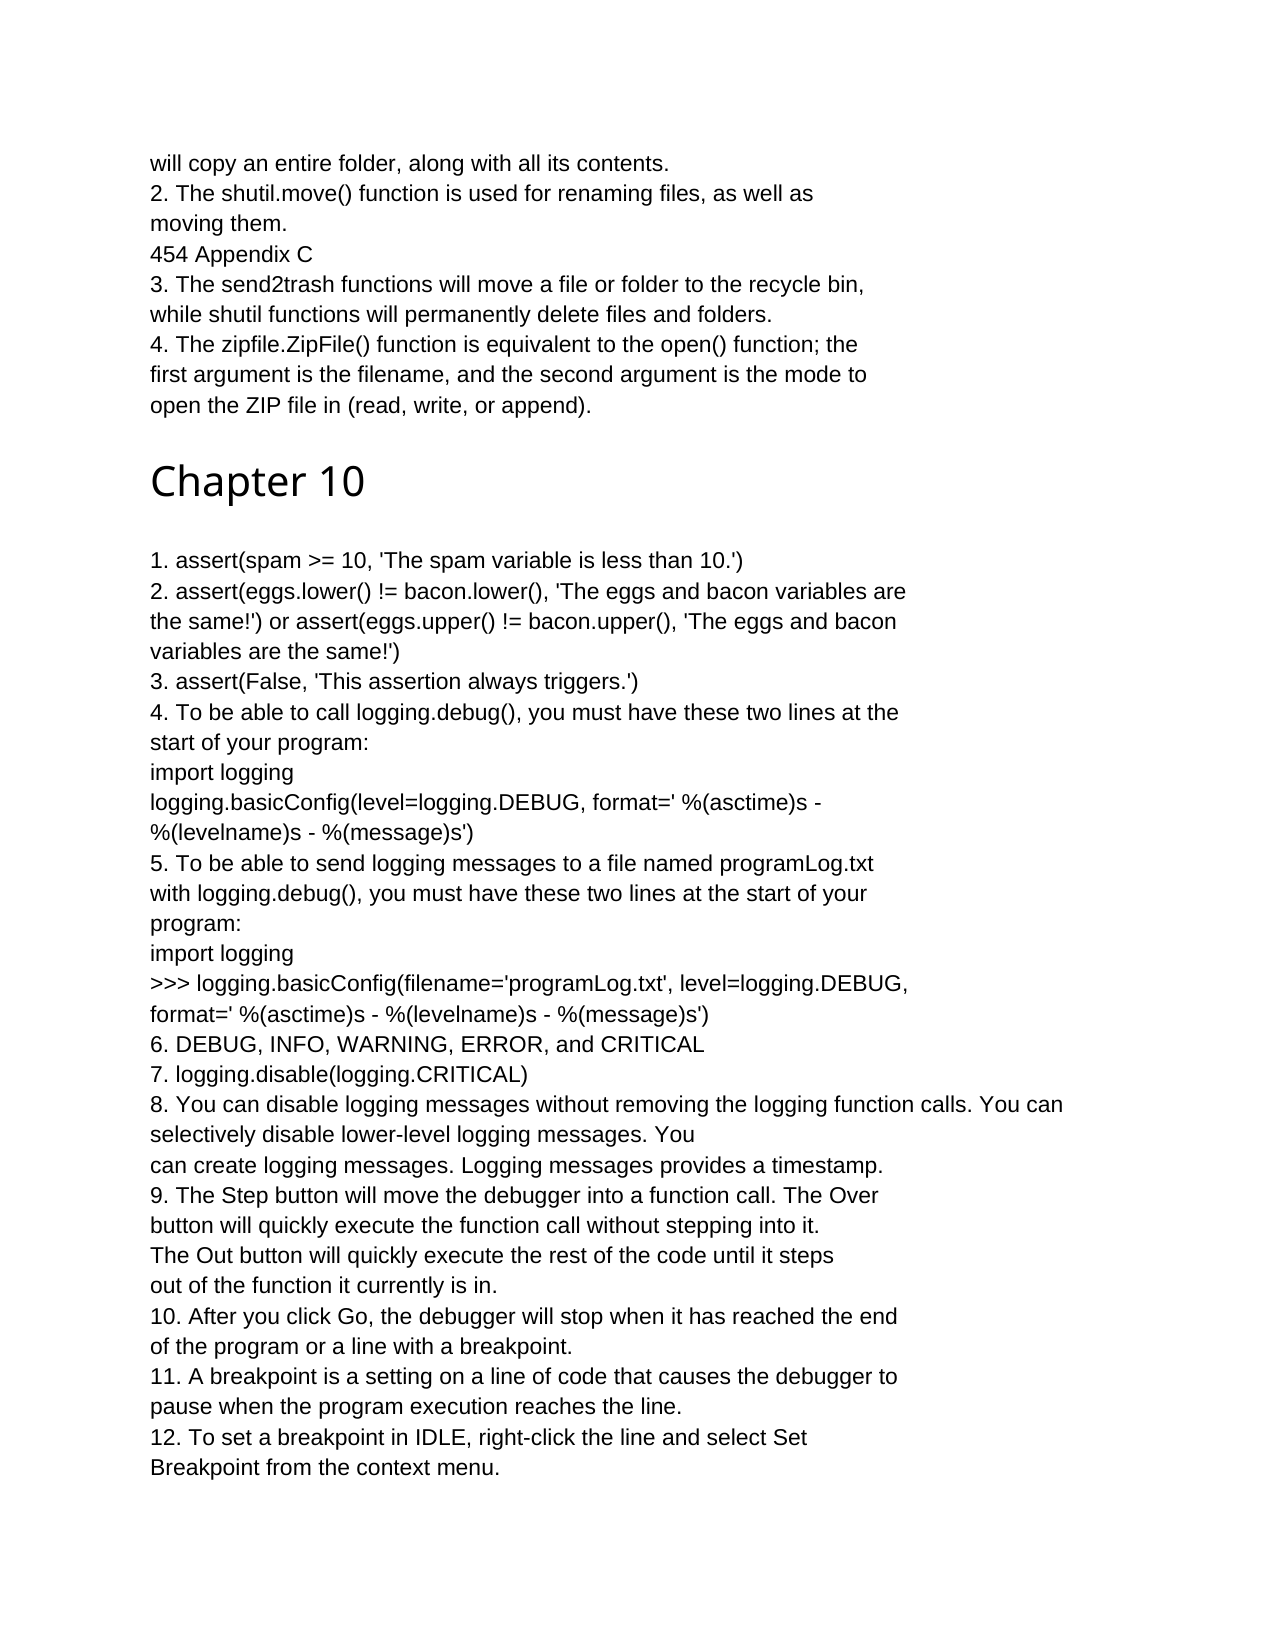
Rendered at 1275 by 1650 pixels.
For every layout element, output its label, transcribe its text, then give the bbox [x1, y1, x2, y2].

text 9. The Step button will move the debugger into a function call. The Over [150, 1182, 1125, 1208]
text 12. To set a breakpoint in IDLE, right-click the line and select Set [150, 1423, 1125, 1450]
text pause when the program execution reaches the line. [150, 1393, 1125, 1420]
text 2. assert(eggs.lower() != bacon.lower(), 'The eggs and bacon variables are [150, 578, 1125, 604]
text %(levelname)s - %(message)s') [150, 819, 1125, 846]
text 3. The send2trash functions will move a file or folder to the recycle bin, [150, 271, 1125, 297]
text start of your program: [150, 729, 1125, 755]
text Breakpoint from the context menu. [150, 1454, 1125, 1480]
text The Out button will quickly execute the rest of the code until it steps [150, 1242, 1125, 1269]
text button will quickly execute the function call without stepping into it. [150, 1212, 1125, 1238]
text can create logging messages. Logging messages provides a timestamp. [150, 1152, 1125, 1178]
text of the program or a line with a breakpoint. [150, 1333, 1125, 1359]
text 4. The zipfile.ZipFile() function is equivalent to the open() function; the [150, 331, 1125, 358]
text 2. The shutil.move() function is used for renaming files, as well as [150, 180, 1125, 207]
text while shutil functions will permanently delete files and folders. [150, 301, 1125, 327]
text 6. DEBUG, INFO, WARNING, ERROR, and CRITICAL [150, 1031, 1125, 1057]
text out of the function it currently is in. [150, 1272, 1125, 1299]
text import logging [150, 940, 1125, 967]
text Chapter 10 [150, 452, 1125, 509]
text format=' %(asctime)s - %(levelname)s - %(message)s') [150, 1001, 1125, 1027]
text 8. You can disable logging messages without removing the logging function calls. You can selectively disable lower-level logging messages. You [150, 1091, 1125, 1148]
text program: [150, 910, 1125, 936]
text 4. To be able to call logging.debug(), you must have these two lines at the [150, 698, 1125, 725]
text with logging.debug(), you must have these two lines at the start of your [150, 880, 1125, 906]
text moving them. [150, 210, 1125, 237]
text 1. assert(spam >= 10, 'The spam variable is less than 10.') [150, 547, 1125, 574]
text 454 Appendix C [150, 241, 1125, 267]
text >>> logging.basicConfig(filename='programLog.txt', level=logging.DEBUG, [150, 970, 1125, 997]
text import logging [150, 759, 1125, 785]
text 7. logging.disable(logging.CRITICAL) [150, 1061, 1125, 1087]
text 11. A breakpoint is a setting on a line of code that causes the debugger to [150, 1363, 1125, 1389]
text 3. assert(False, 'This assertion always triggers.') [150, 668, 1125, 695]
text first argument is the filename, and the second argument is the mode to [150, 361, 1125, 388]
text open the ZIP file in (read, write, or append). [150, 392, 1125, 418]
text 10. After you click Go, the debugger will stop when it has reached the end [150, 1303, 1125, 1329]
text 5. To be able to send logging messages to a file named programLog.txt [150, 849, 1125, 876]
text logging.basicConfig(level=logging.DEBUG, format=' %(asctime)s - [150, 789, 1125, 816]
text the same!') or assert(eggs.upper() != bacon.upper(), 'The eggs and bacon [150, 608, 1125, 634]
text will copy an entire folder, along with all its contents. [150, 150, 1125, 176]
text variables are the same!') [150, 638, 1125, 664]
